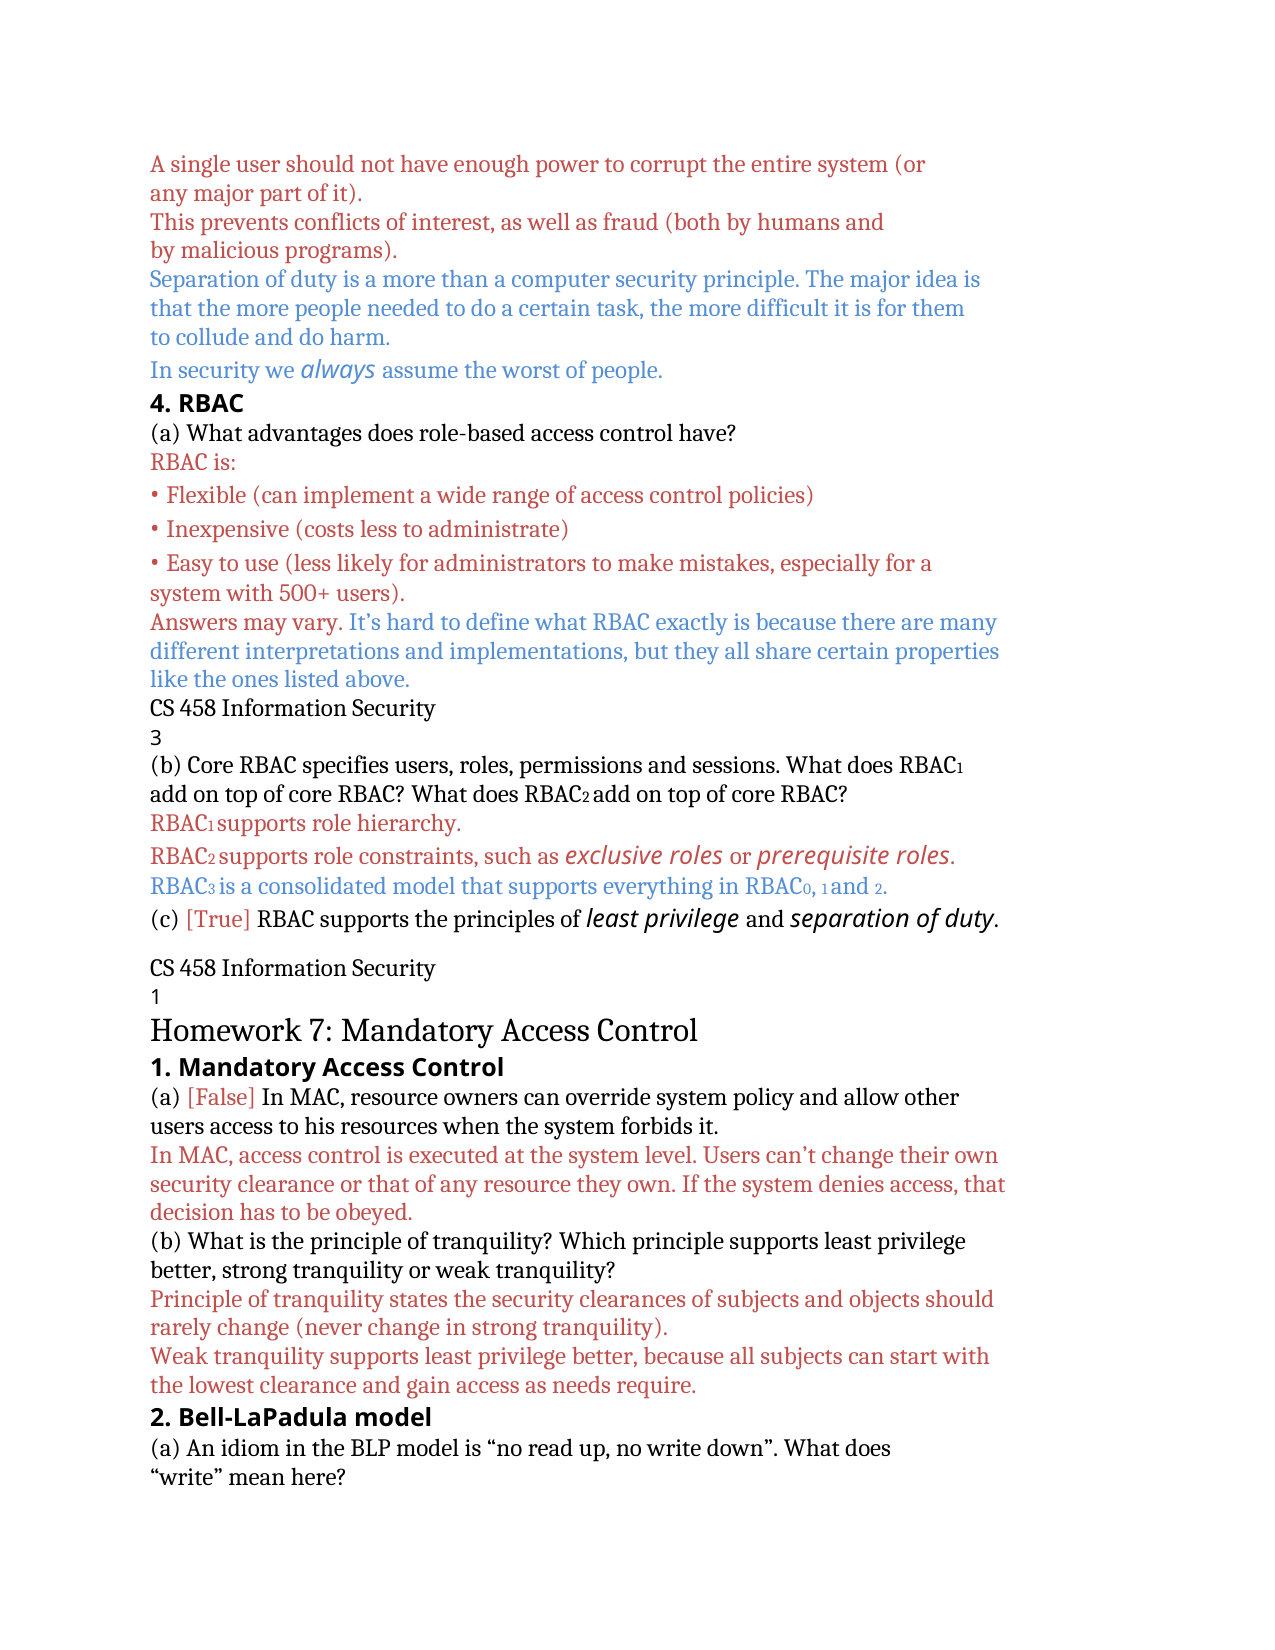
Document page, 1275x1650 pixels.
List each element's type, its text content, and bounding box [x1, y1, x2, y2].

text CS 458 Information Security [150, 694, 1125, 723]
text any major part of it). [150, 179, 1125, 207]
text Principle of tranquility states the security clearances of subjects and objects should [150, 1284, 1125, 1313]
text RBAC3 is a consolidated model that supports everything in RBAC0, 1 and 2. [150, 872, 1125, 900]
text 2. Bell-LaPadula model [150, 1399, 1125, 1434]
text by malicious programs). [150, 236, 1125, 265]
text security clearance or that of any resource they own. If the system denies access, that [150, 1169, 1125, 1198]
text Answers may vary. It’s hard to define what RBAC exactly is because there are many [150, 608, 1125, 637]
text A single user should not have enough power to corrupt the entire system (or [150, 150, 1125, 179]
text • Flexible (can implement a wide range of access control policies) [150, 477, 1125, 511]
text RBAC is: [150, 448, 1125, 477]
text RBAC2 supports role constraints, such as exclusive roles or prerequisite roles. [150, 837, 1125, 872]
text Weak tranquility supports least privilege better, because all subjects can start with [150, 1342, 1125, 1371]
text like the ones listed above. [150, 665, 1125, 694]
text This prevents conflicts of interest, as well as fraud (both by humans and [150, 207, 1125, 236]
text 1. Mandatory Access Control [150, 1049, 1125, 1083]
text (c) [True] RBAC supports the principles of least privilege and separation of duty. [150, 900, 1125, 934]
text Separation of duty is a more than a computer security principle. The major idea is [150, 265, 1125, 294]
text In MAC, access control is executed at the system level. Users can’t change their own [150, 1141, 1125, 1169]
text RBAC1 supports role hierarchy. [150, 809, 1125, 837]
text • Easy to use (less likely for administrators to make mistakes, especially for a [150, 545, 1125, 579]
text decision has to be obeyed. [150, 1198, 1125, 1227]
text (a) What advantages does role-based access control have? [150, 419, 1125, 448]
text the lowest clearance and gain access as needs require. [150, 1371, 1125, 1399]
text CS 458 Information Security [150, 954, 1125, 982]
text add on top of core RBAC? What does RBAC2 add on top of core RBAC? [150, 780, 1125, 809]
text users access to his resources when the system forbids it. [150, 1112, 1125, 1141]
text (b) What is the principle of tranquility? Which principle supports least privilege [150, 1227, 1125, 1256]
text better, strong tranquility or weak tranquility? [150, 1256, 1125, 1284]
text different interpretations and implementations, but they all share certain properties [150, 637, 1125, 665]
text (a) [False] In MAC, resource owners can override system policy and allow other [150, 1083, 1125, 1112]
text 3 [150, 723, 1125, 751]
text to collude and do harm. [150, 322, 1125, 351]
text In security we always assume the worst of people. [150, 351, 1125, 385]
text “write” mean here? [150, 1462, 1125, 1491]
text rarely change (never change in strong tranquility). [150, 1313, 1125, 1342]
text (b) Core RBAC specifies users, roles, permissions and sessions. What does RBAC1 [150, 751, 1125, 780]
text (a) An idiom in the BLP model is “no read up, no write down”. What does [150, 1434, 1125, 1462]
text 1 [150, 982, 1125, 1011]
text Homework 7: Mandatory Access Control [150, 1011, 1125, 1049]
text system with 500+ users). [150, 579, 1125, 608]
text • Inexpensive (costs less to administrate) [150, 511, 1125, 545]
text that the more people needed to do a certain task, the more difficult it is for them [150, 294, 1125, 322]
text 4. RBAC [150, 385, 1125, 419]
